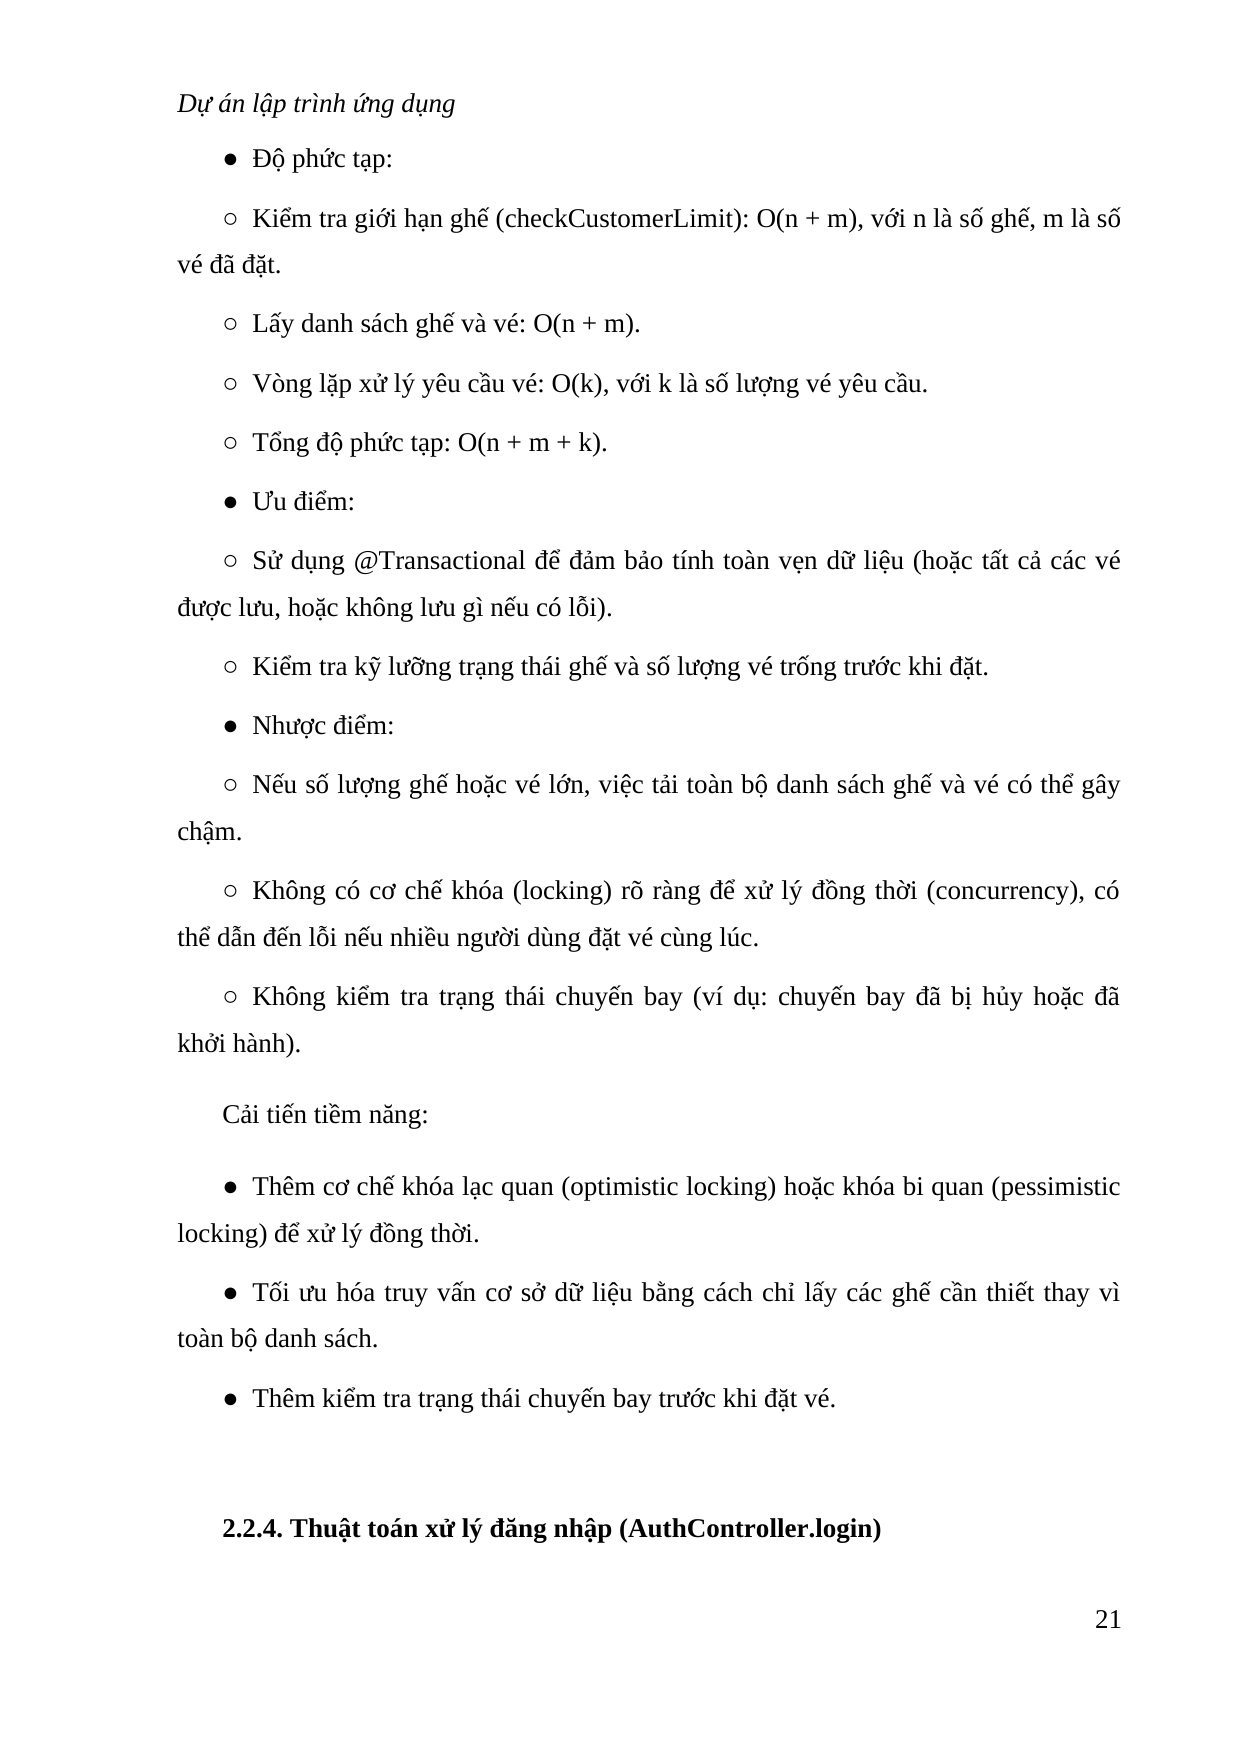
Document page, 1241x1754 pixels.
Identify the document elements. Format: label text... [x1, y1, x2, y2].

list Ưu điểm: [177, 485, 1122, 516]
list Kiểm tra kỹ lưỡng trạng thái ghế và số lượng vé trống trước khi đặt. [177, 650, 1122, 681]
list Độ phức tạp: [177, 142, 1122, 174]
subtitle 2.2.4. Thuật toán xử lý đăng nhập (AuthController.login) [177, 1512, 1122, 1544]
list Vòng lặp xử lý yêu cầu vé: O(k), với k là số lượng vé yêu cầu. [177, 367, 1122, 398]
list Thêm cơ chế khóa lạc quan (optimistic locking) hoặc khóa bi quan (pessimistic locking) để xử lý đồng thời. [177, 1170, 1122, 1248]
list Không có cơ chế khóa (locking) rõ ràng để xử lý đồng thời (concurrency), có thể dẫn đến lỗi nếu nhiều người dùng đặt vé cùng lúc. [177, 874, 1122, 952]
list Nếu số lượng ghế hoặc vé lớn, việc tải toàn bộ danh sách ghế và vé có thể gây chậm. [177, 768, 1122, 846]
list Nhược điểm: [177, 709, 1122, 740]
list Sử dụng @Transactional để đảm bảo tính toàn vẹn dữ liệu (hoặc tất cả các vé được lưu, hoặc không lưu gì nếu có lỗi). [177, 544, 1122, 622]
list Không kiểm tra trạng thái chuyến bay (ví dụ: chuyến bay đã bị hủy hoặc đã khởi hành). [177, 980, 1122, 1058]
list Lấy danh sách ghế và vé: O(n + m). [177, 307, 1122, 339]
list Tối ưu hóa truy vấn cơ sở dữ liệu bằng cách chỉ lấy các ghế cần thiết thay vì toàn bộ danh sách. [177, 1276, 1122, 1354]
list Kiểm tra giới hạn ghế (checkCustomerLimit): O(n + m), với n là số ghế, m là số vé đã đặt. [177, 202, 1122, 279]
list Thêm kiểm tra trạng thái chuyến bay trước khi đặt vé. [177, 1382, 1122, 1413]
text Cải tiến tiềm năng: [177, 1098, 1122, 1129]
list Tổng độ phức tạp: O(n + m + k). [177, 426, 1122, 457]
